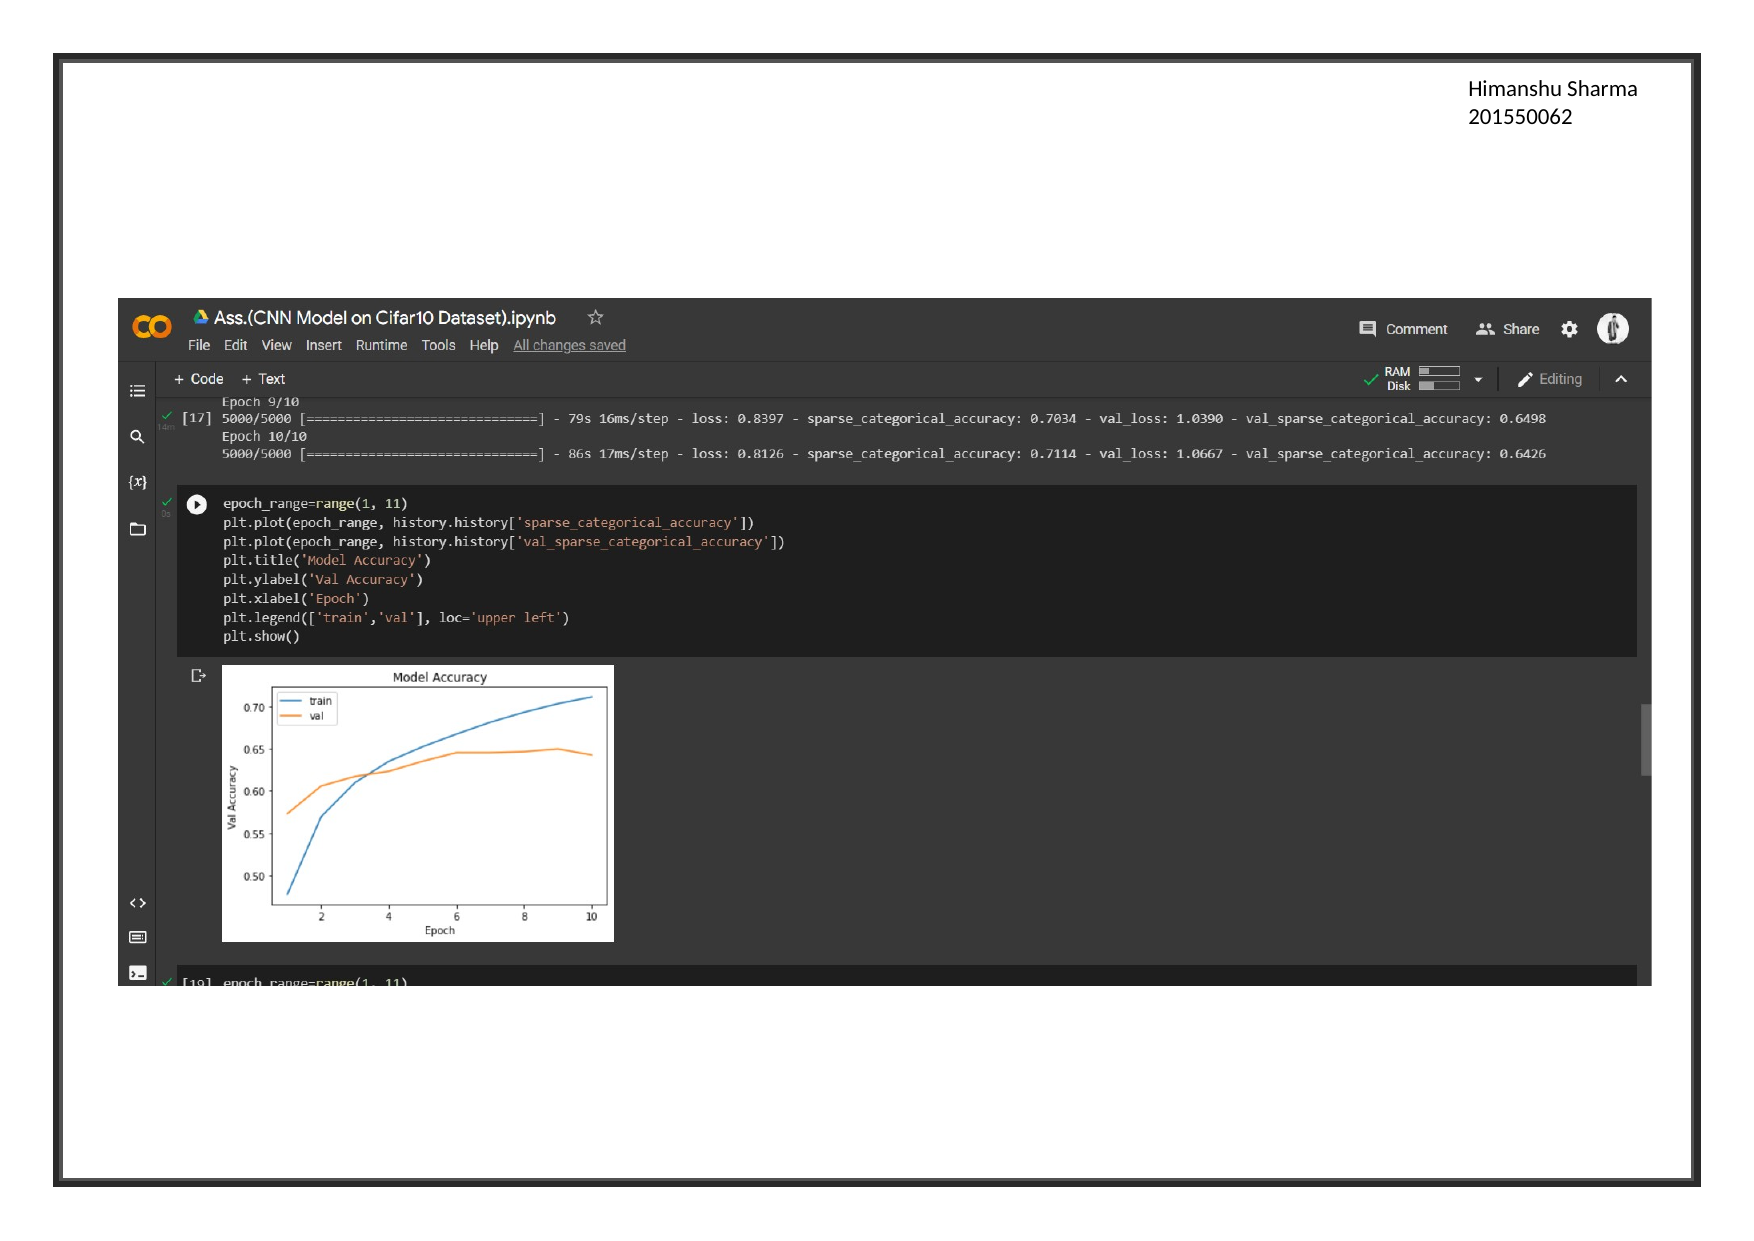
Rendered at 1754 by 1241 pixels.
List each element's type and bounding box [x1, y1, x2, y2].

picture [118, 298, 1652, 986]
